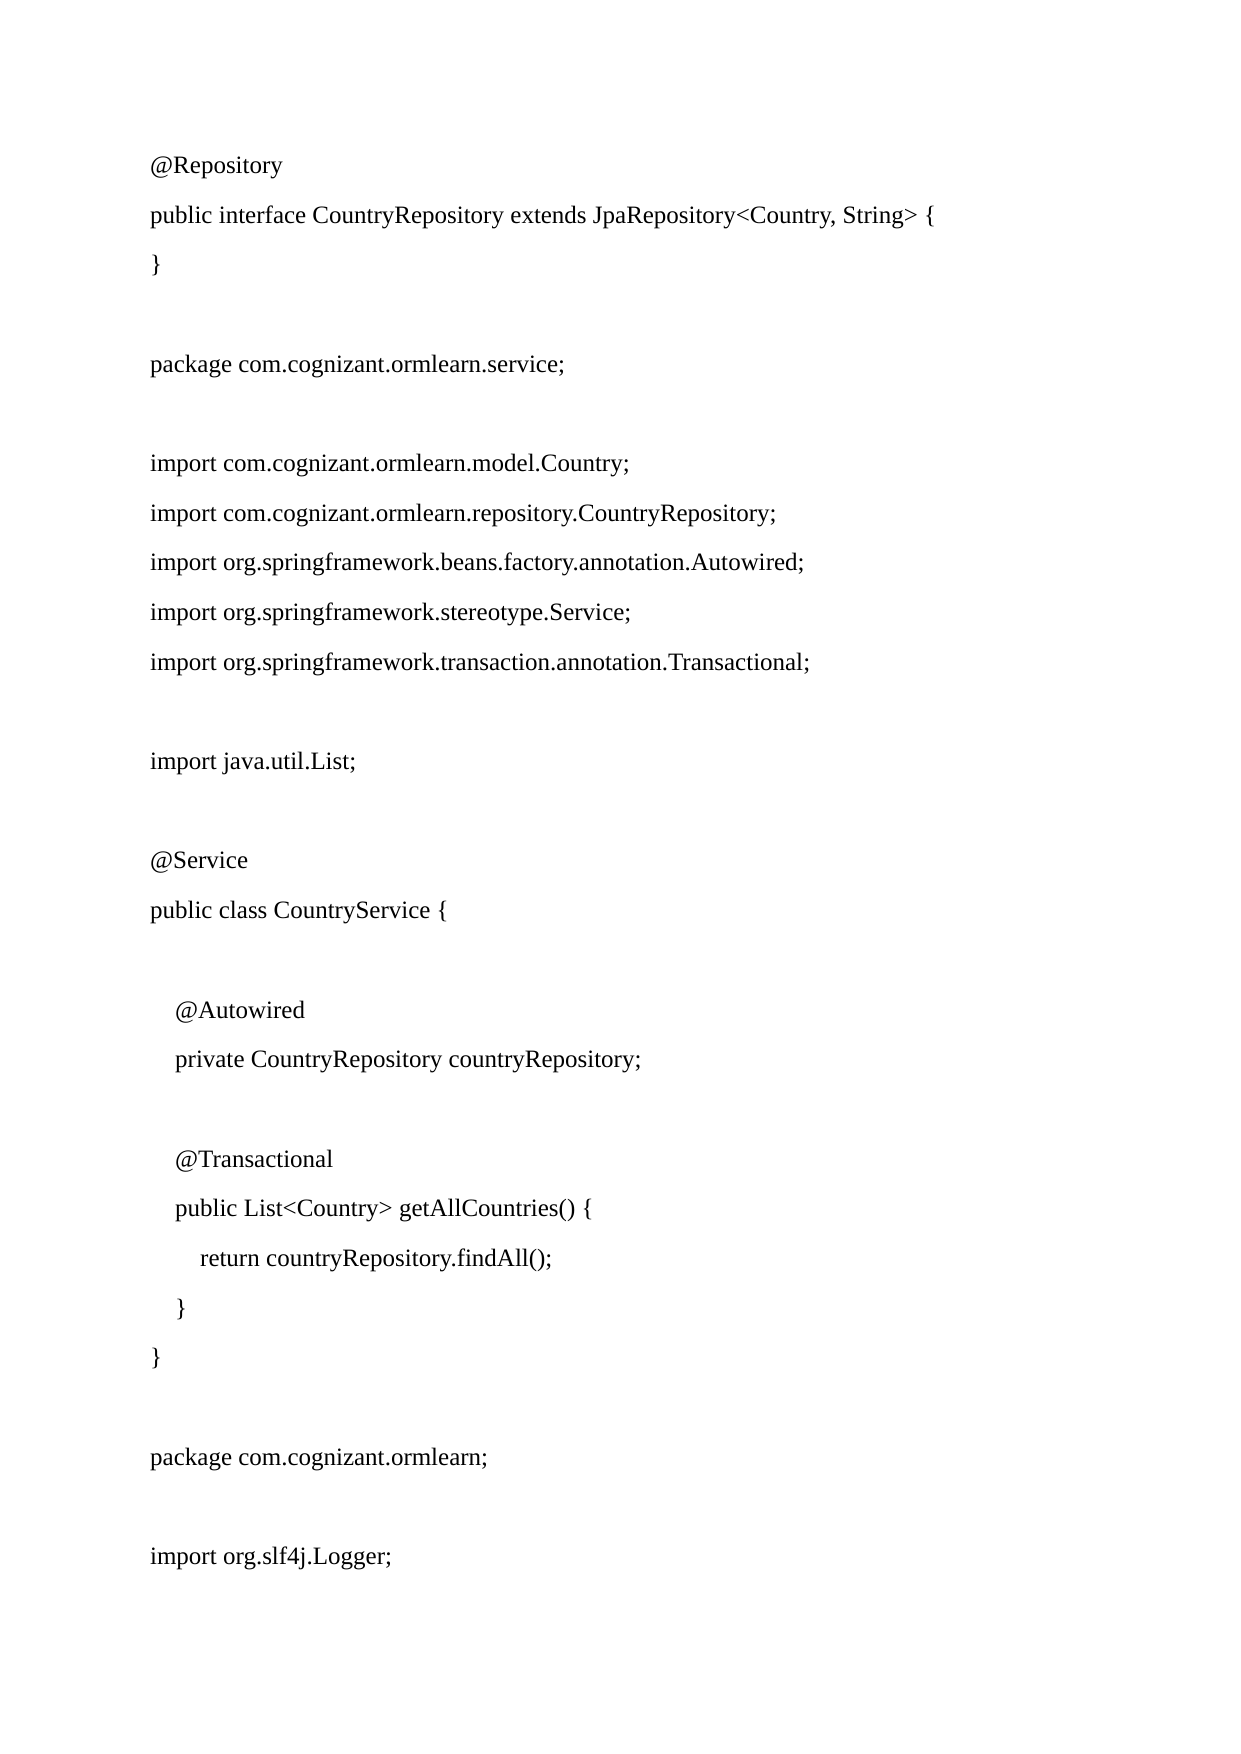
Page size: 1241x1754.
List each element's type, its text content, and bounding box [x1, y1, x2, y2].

text import org.springframework.transaction.annotation.Transactional; [150, 647, 1090, 676]
text @Service [150, 846, 1090, 874]
text } [150, 1293, 1090, 1322]
text import org.springframework.beans.factory.annotation.Autowired; [150, 547, 1090, 576]
text import org.slf4j.Logger; [150, 1541, 1090, 1570]
text @Transactional [150, 1144, 1090, 1172]
text @Repository [150, 150, 1090, 179]
text import java.util.List; [150, 746, 1090, 775]
text import org.springframework.stereotype.Service; [150, 597, 1090, 626]
text import com.cognizant.ormlearn.repository.CountryRepository; [150, 498, 1090, 527]
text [150, 448, 1090, 477]
text } [150, 249, 1090, 278]
text public List<Country> getAllCountries() { [150, 1193, 1090, 1222]
text private CountryRepository countryRepository; [150, 1044, 1090, 1073]
text public interface CountryRepository extends JpaRepository<Country, String> { [150, 200, 1090, 228]
text package com.cognizant.ormlearn.service; [150, 349, 1090, 377]
text return countryRepository.findAll(); [150, 1243, 1090, 1272]
text package com.cognizant.ormlearn; [150, 1442, 1090, 1471]
text } [150, 1342, 1090, 1371]
text public class CountryService { [150, 895, 1090, 924]
text @Autowired [150, 995, 1090, 1023]
